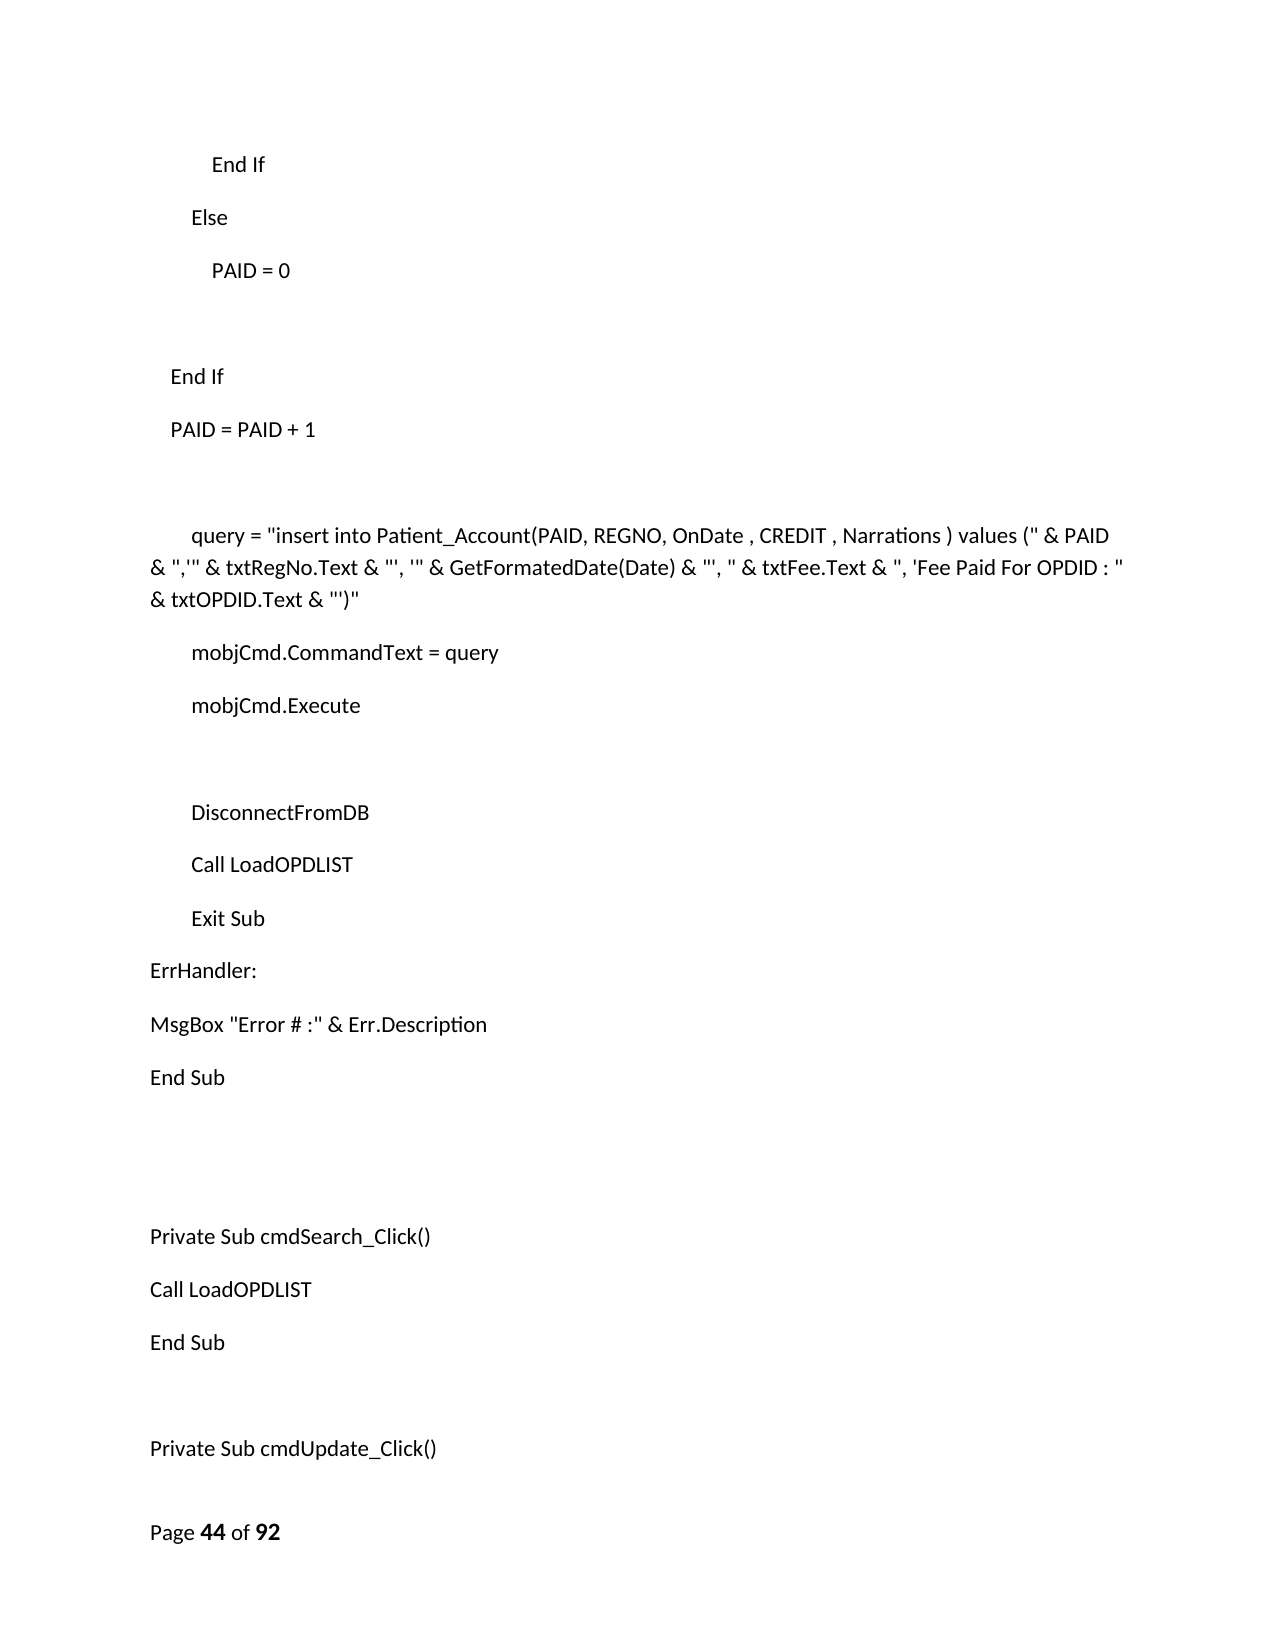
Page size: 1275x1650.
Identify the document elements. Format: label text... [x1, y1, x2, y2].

text End If [150, 150, 1125, 178]
text End Sub [150, 1328, 1125, 1356]
text mobjCmd.Execute [150, 692, 1125, 719]
text Private Sub cmdUpdate_Click() [150, 1434, 1125, 1462]
text MsgBox "Error # :" & Err.Description [150, 1010, 1125, 1038]
text Call LoadOPDLIST [150, 851, 1125, 879]
text PAID = PAID + 1 [150, 415, 1125, 443]
text query = "insert into Patient_Account(PAID, REGNO, OnDate , CREDIT , Narrations ) values (" & PAID & ",'" & txtRegNo.Text & "', '" & GetFormatedDate(Date) & "', " & txtFee.Text & ", 'Fee Paid For OPDID : " & txtOPDID.Text & "')" [150, 521, 1125, 613]
text End Sub [150, 1063, 1125, 1091]
text mobjCmd.CommandText = query [150, 638, 1125, 667]
text Call LoadOPDLIST [150, 1275, 1125, 1303]
text PAID = 0 [150, 256, 1125, 284]
text Exit Sub [150, 904, 1125, 932]
text Private Sub cmdSearch_Click() [150, 1222, 1125, 1250]
text ErrHandler: [150, 957, 1125, 985]
text DisconnectFromDB [150, 798, 1125, 826]
text Else [150, 203, 1125, 231]
text End If [150, 362, 1125, 390]
